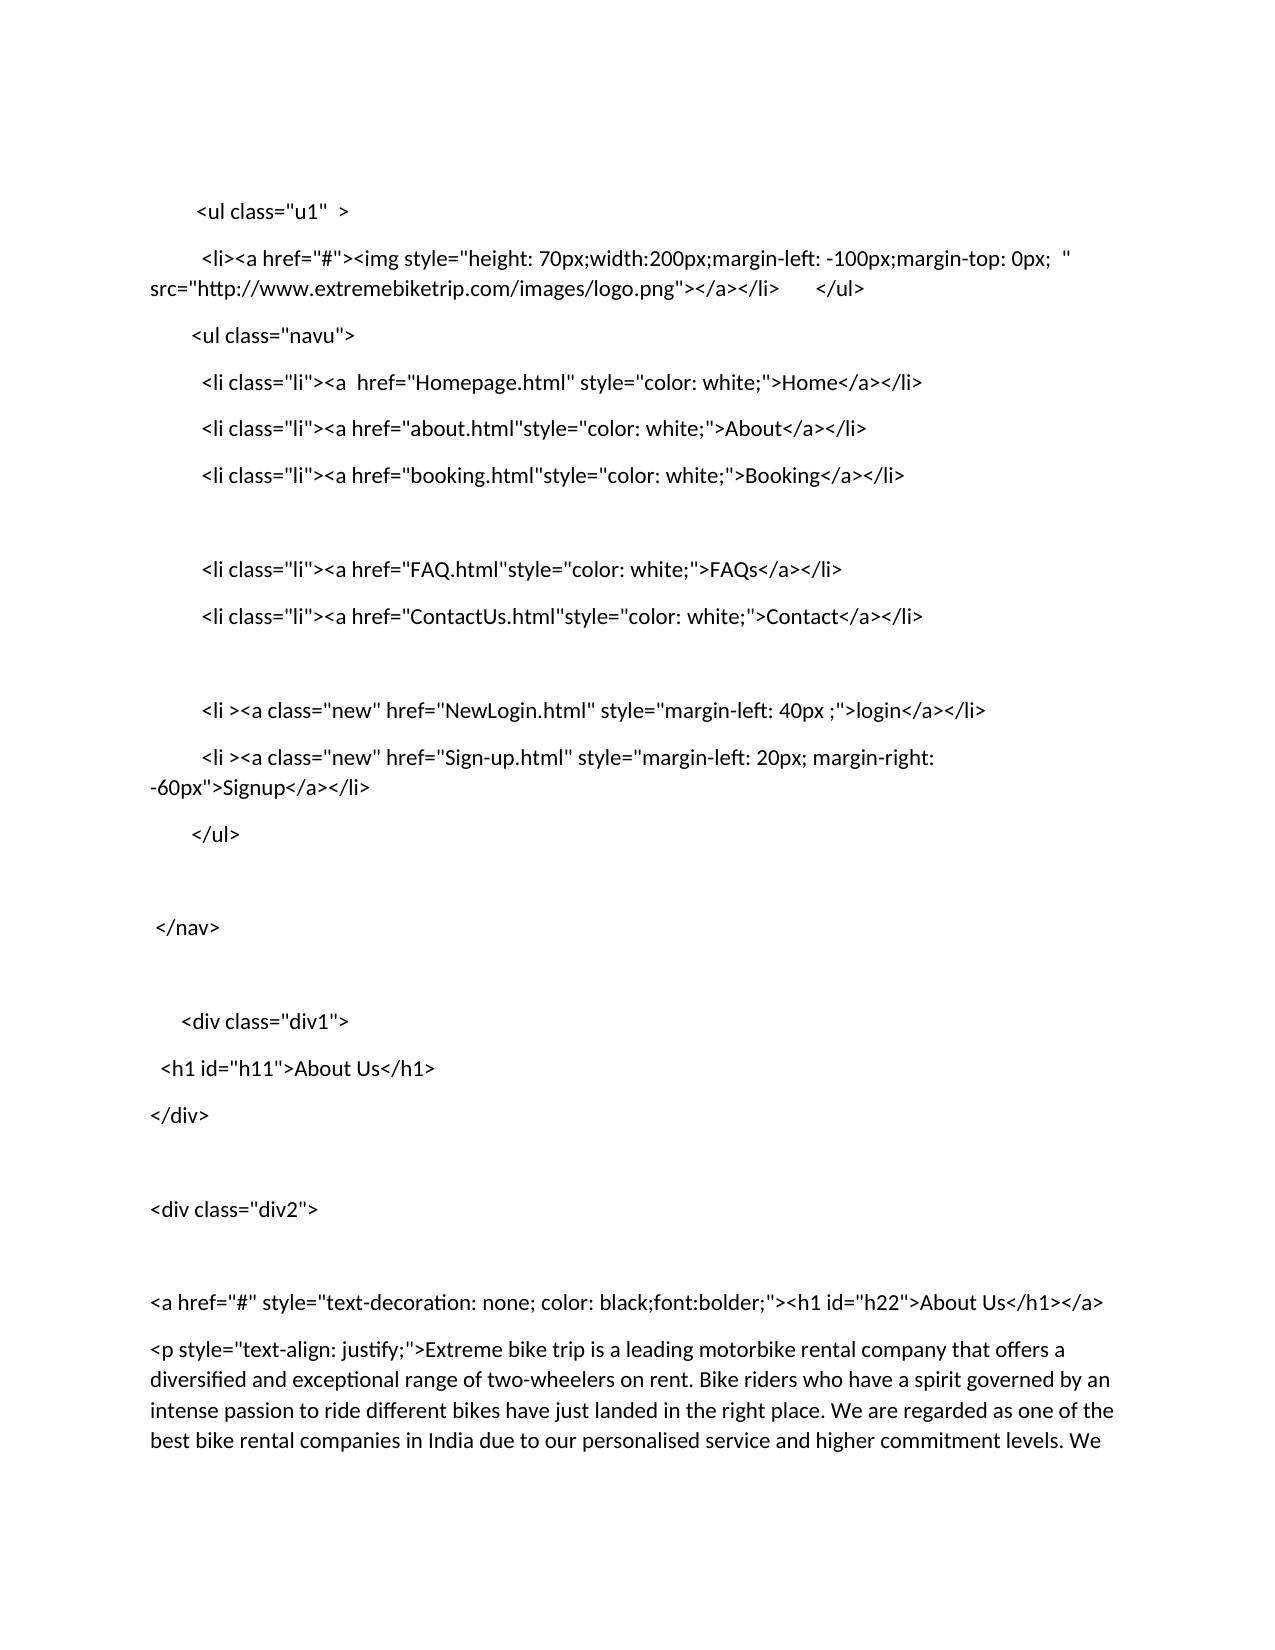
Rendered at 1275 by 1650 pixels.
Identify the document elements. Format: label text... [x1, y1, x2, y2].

text <a href="#" style="text-decoration: none; color: black;font:bolder;"><h1 id="h22">About Us</h1></a> [150, 1288, 1125, 1317]
text <li class="li"><a href="ContactUs.html"style="color: white;">Contact</a></li> [150, 602, 1125, 630]
text <div class="div1"> [150, 1007, 1125, 1035]
text <li ><a class="new" href="NewLogin.html" style="margin-left: 40px ;">login</a></li> [150, 696, 1125, 724]
text <li ><a class="new" href="Sign-up.html" style="margin-left: 20px; margin-right: -60px">Signup</a></li> [150, 743, 1125, 801]
text </div> [150, 1101, 1125, 1129]
text <ul class="navu"> [150, 321, 1125, 349]
text </ul> [150, 820, 1125, 848]
text <li class="li"><a href="about.html"style="color: white;">About</a></li> [150, 414, 1125, 443]
text <li class="li"><a href="booking.html"style="color: white;">Booking</a></li> [150, 461, 1125, 489]
text <div class="div2"> [150, 1195, 1125, 1223]
text </nav> [150, 913, 1125, 942]
text <li class="li"><a href="Homepage.html" style="color: white;">Home</a></li> [150, 368, 1125, 396]
text <li class="li"><a href="FAQ.html"style="color: white;">FAQs</a></li> [150, 555, 1125, 583]
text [150, 1335, 1125, 1454]
text <ul class="u1" > [150, 197, 1125, 225]
text <li><a href="#"><img style="height: 70px;width:200px;margin-left: -100px;margin-top: 0px; " src="http://www.extremebiketrip.com/images/logo.png"></a></li> </ul> [150, 244, 1125, 302]
text <h1 id="h11">About Us</h1> [150, 1054, 1125, 1082]
